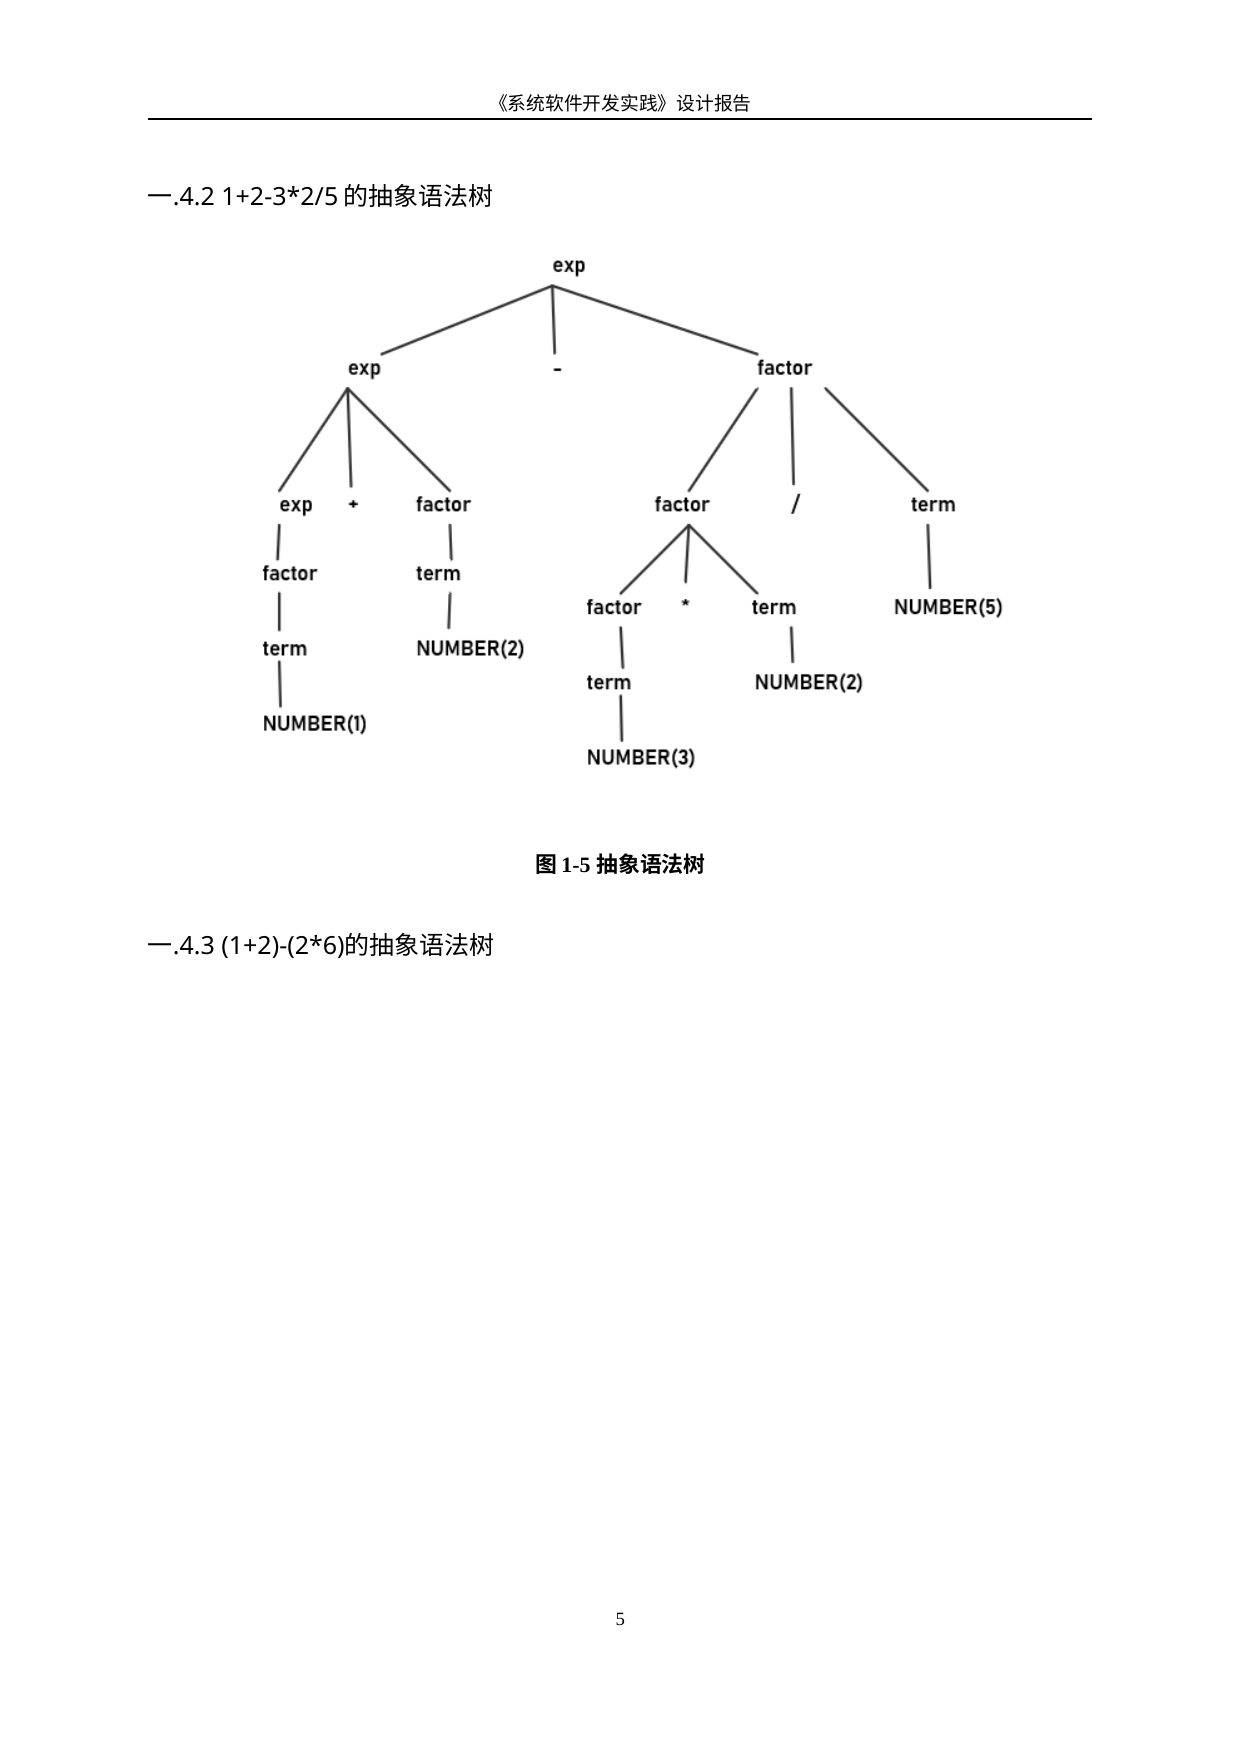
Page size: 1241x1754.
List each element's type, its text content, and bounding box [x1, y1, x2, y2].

text 1+2-3*2/5的抽象语法树 [148, 162, 1092, 227]
text (1+2)-(2*6)的抽象语法树 [148, 911, 1092, 976]
picture [198, 247, 1099, 796]
